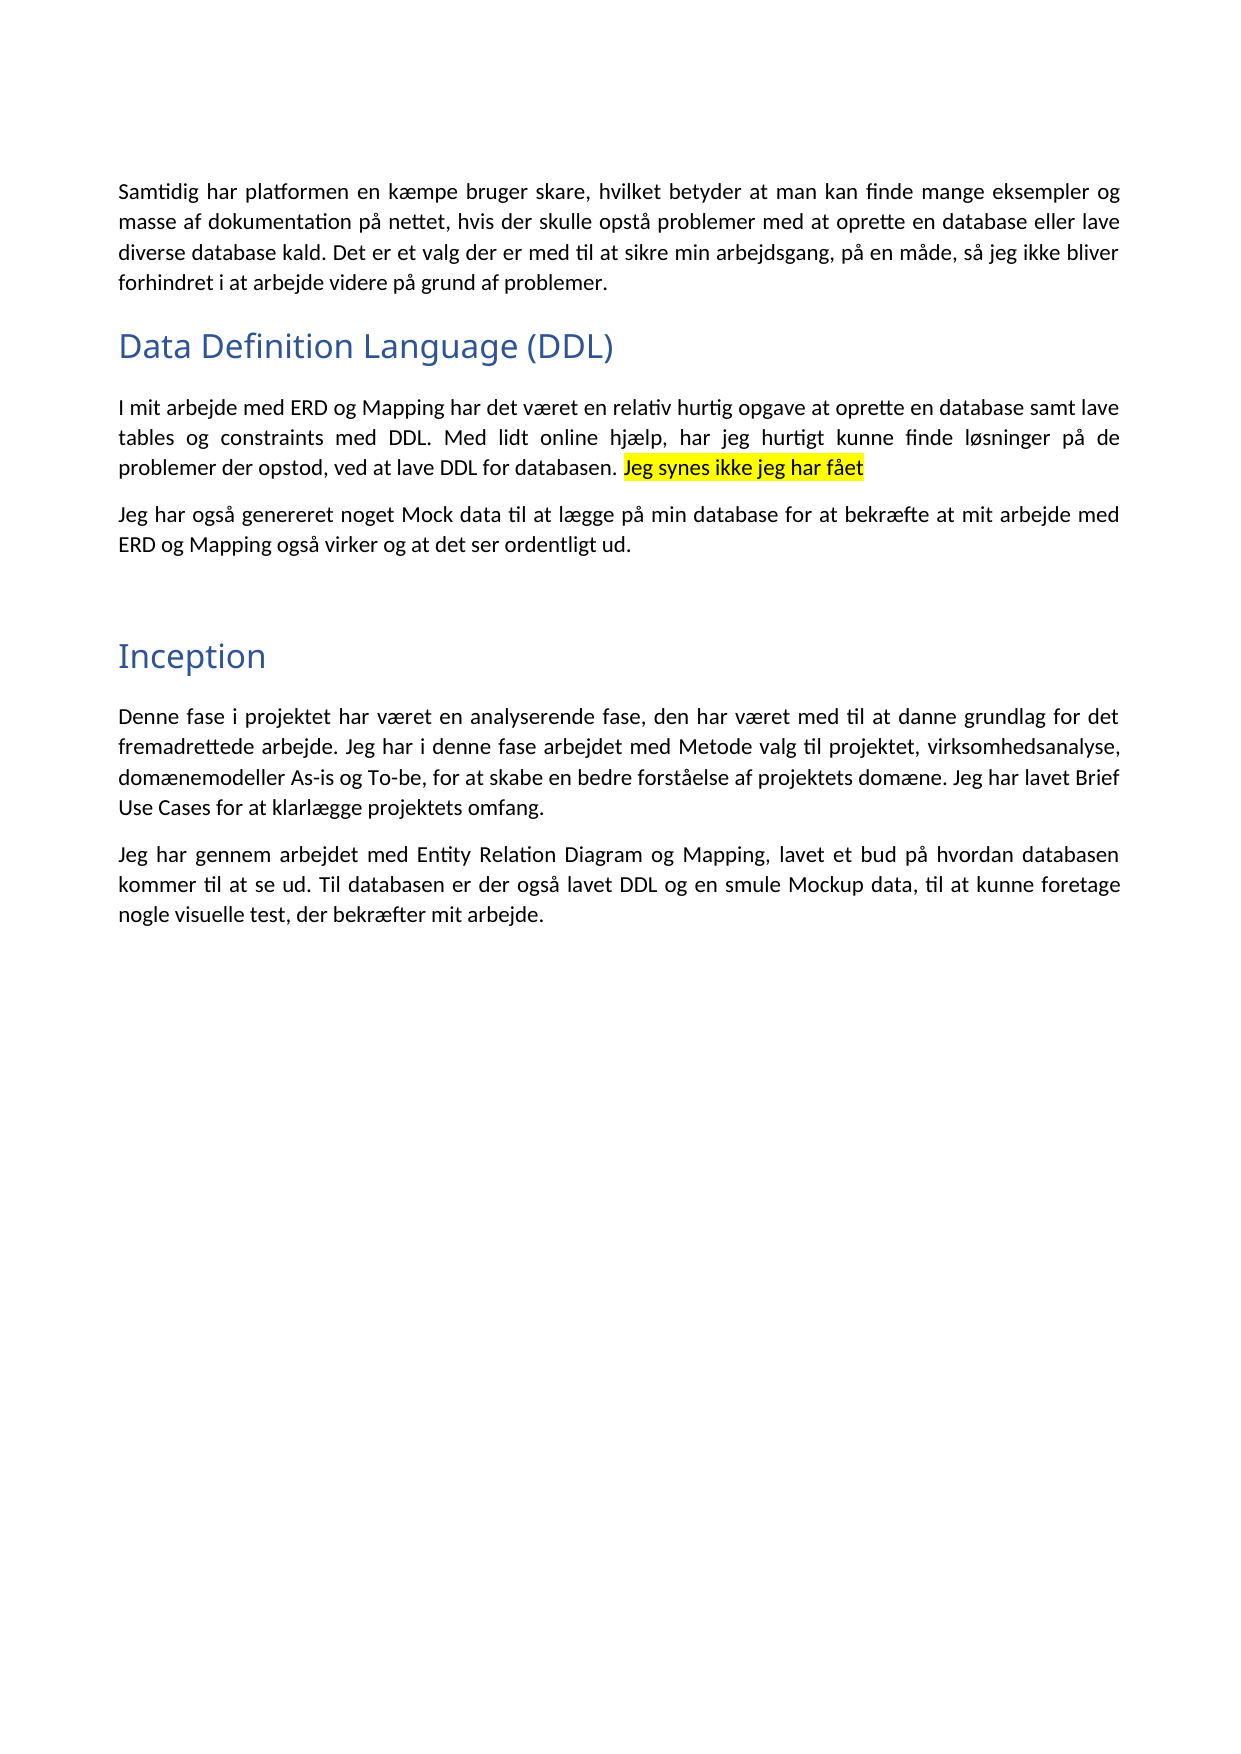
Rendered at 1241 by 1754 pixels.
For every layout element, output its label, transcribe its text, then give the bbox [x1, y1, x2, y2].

text Jeg har også genereret noget Mock data til at lægge på min database for at bekræfte at mit arbejde med ERD og Mapping også virker og at det ser ordentligt ud. [118, 500, 1122, 558]
subtitle Inception [118, 632, 1122, 678]
text I mit arbejde med ERD og Mapping har det været en relativ hurtig opgave at oprette en database samt lave tables og constraints med DDL. Med lidt online hjælp, har jeg hurtigt kunne finde løsninger på de problemer der opstod, ved at lave DDL for databasen. Jeg synes ikke jeg har fået [118, 393, 1122, 481]
subtitle Data Definition Language (DDL) [118, 323, 1122, 368]
text Denne fase i projektet har været en analyserende fase, den har været med til at danne grundlag for det fremadrettede arbejde. Jeg har i denne fase arbejdet med Metode valg til projektet, virksomhedsanalyse, domænemodeller As-is og To-be, for at skabe en bedre forståelse af projektets domæne. Jeg har lavet Brief Use Cases for at klarlægge projektets omfang. [118, 702, 1122, 821]
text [118, 177, 1122, 296]
text Jeg har gennem arbejdet med Entity Relation Diagram og Mapping, lavet et bud på hvordan databasen kommer til at se ud. Til databasen er der også lavet DDL og en smule Mockup data, til at kunne foretage nogle visuelle test, der bekræfter mit arbejde. [118, 840, 1122, 928]
